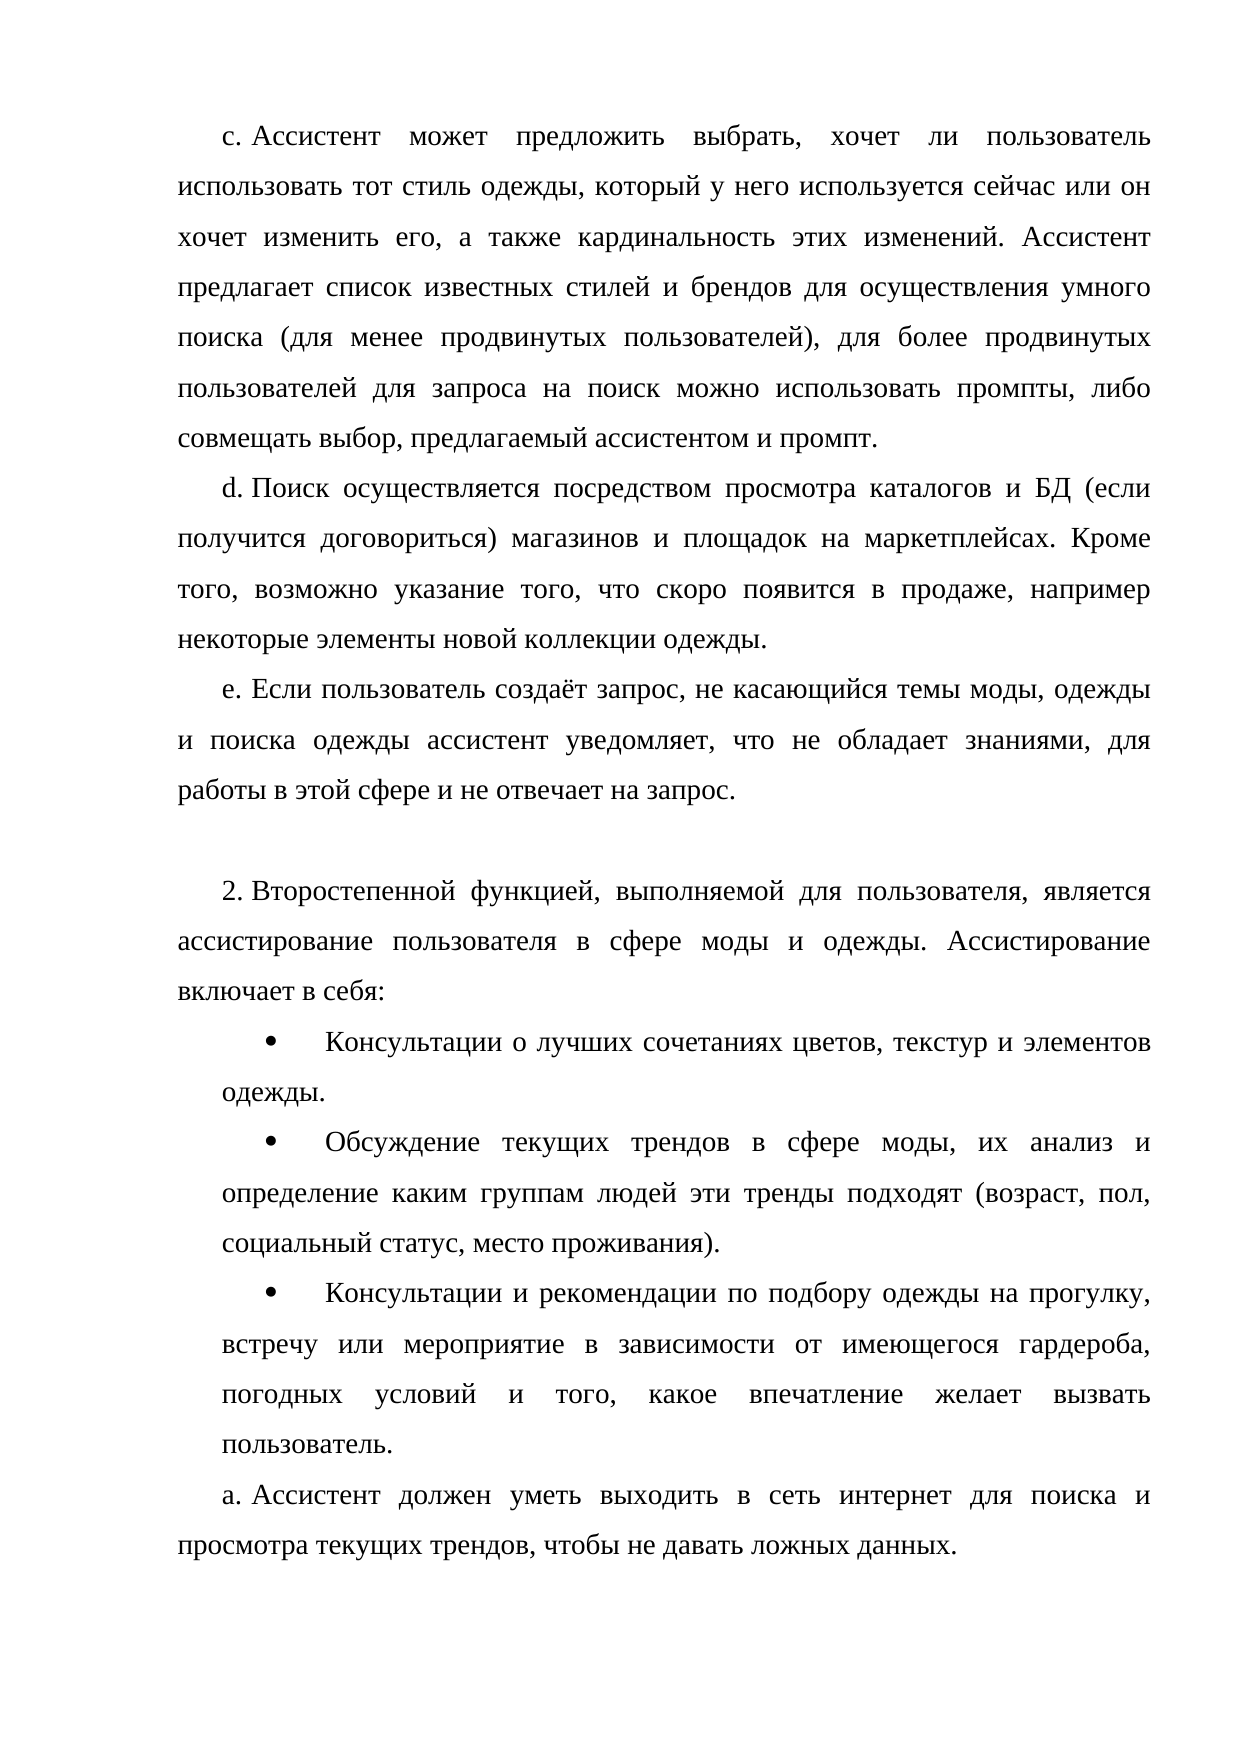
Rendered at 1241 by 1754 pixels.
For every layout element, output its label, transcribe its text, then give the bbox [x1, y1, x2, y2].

list Консультации и рекомендации по подбору одежды на прогулку, встречу или мероприятие в зависимости от имеющегося гардероба, погодных условий и того, какое впечатление желает вызвать пользователь. [222, 1276, 1152, 1460]
list Второстепенной функцией, выполняемой для пользователя, является ассистирование пользователя в сфере моды и одежды. Ассистирование включает в себя: [177, 873, 1152, 1007]
list Если пользователь создаёт запрос, не касающийся темы моды, одежды и поиска одежды ассистент уведомляет, что не обладает знаниями, для работы в этой сфере и не отвечает на запрос. [177, 672, 1152, 806]
list Ассистент должен уметь выходить в сеть интернет для поиска и просмотра текущих трендов, чтобы не давать ложных данных. [177, 1477, 1152, 1561]
list Поиск осуществляется посредством просмотра каталогов и БД (если получится договориться) магазинов и площадок на маркетплейсах. Кроме того, возможно указание того, что скоро появится в продаже, например некоторые элементы новой коллекции одежды. [177, 470, 1152, 655]
list Ассистент может предложить выбрать, хочет ли пользователь использовать тот стиль одежды, который у него используется сейчас или он хочет изменить его, а также кардинальность этих изменений. Ассистент предлагает список известных стилей и брендов для осуществления умного поиска (для менее продвинутых пользователей), для более продвинутых пользователей для запроса на поиск можно использовать промпты, либо совмещать выбор, предлагаемый ассистентом и промпт. [177, 118, 1152, 453]
list Консультации о лучших сочетаниях цветов, текстур и элементов одежды. [222, 1024, 1152, 1108]
list Обсуждение текущих трендов в сфере моды, их анализ и определение каким группам людей эти тренды подходят (возраст, пол, социальный статус, место проживания). [222, 1124, 1152, 1259]
